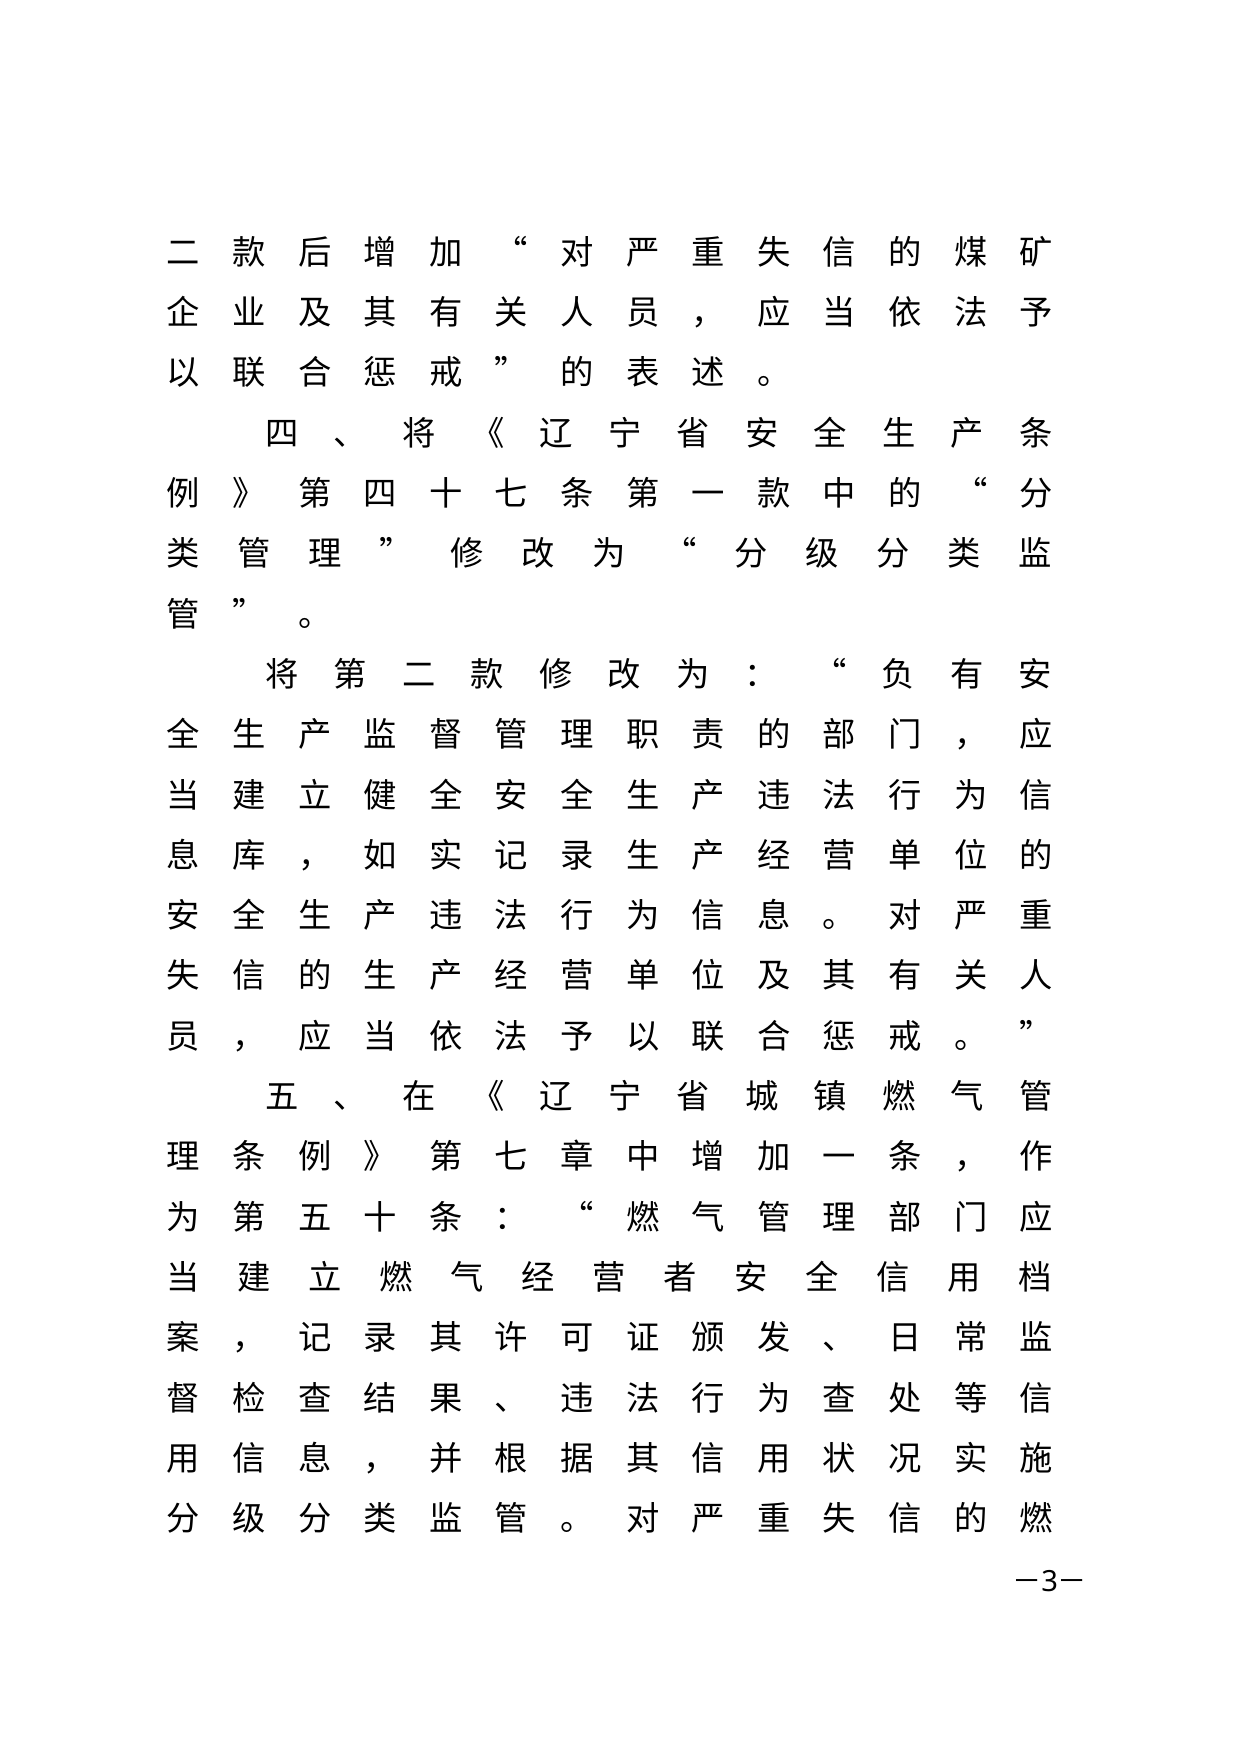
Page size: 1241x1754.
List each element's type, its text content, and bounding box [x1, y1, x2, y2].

list 四、将《辽宁省安全生产条例》第四十七条第一款中的“分类管理”修改为“分级分类监管”。 [167, 400, 1085, 642]
list 将第二款修改为：“负有安全生产监督管理职责的部门，应当建立健全安全生产违法行为信息库，如实记录生产经营单位的安全生产违法行为信息。对严重失信的生产经营单位及其有关人员，应当依法予以联合惩戒。” [167, 642, 1085, 1064]
list 五、在《辽宁省城镇燃气管理条例》第七章中增加一条，作为第五十条：“燃气管理部门应当建立燃气经营者安全信用档案，记录其许可证颁发、日常监督检查结果、违法行为查处等信用信息，并根据其信用状况实施分级分类监管。对严重失信的燃气经营者及其有关人员，应当依法予以联合惩戒。” [167, 1064, 1085, 1546]
list 三、在《辽宁省煤矿安全生产监督管理条例》第二十八条第二款后增加“对严重失信的煤矿企业及其有关人员，应当依法予以联合惩戒”的表述。 [167, 219, 1085, 400]
